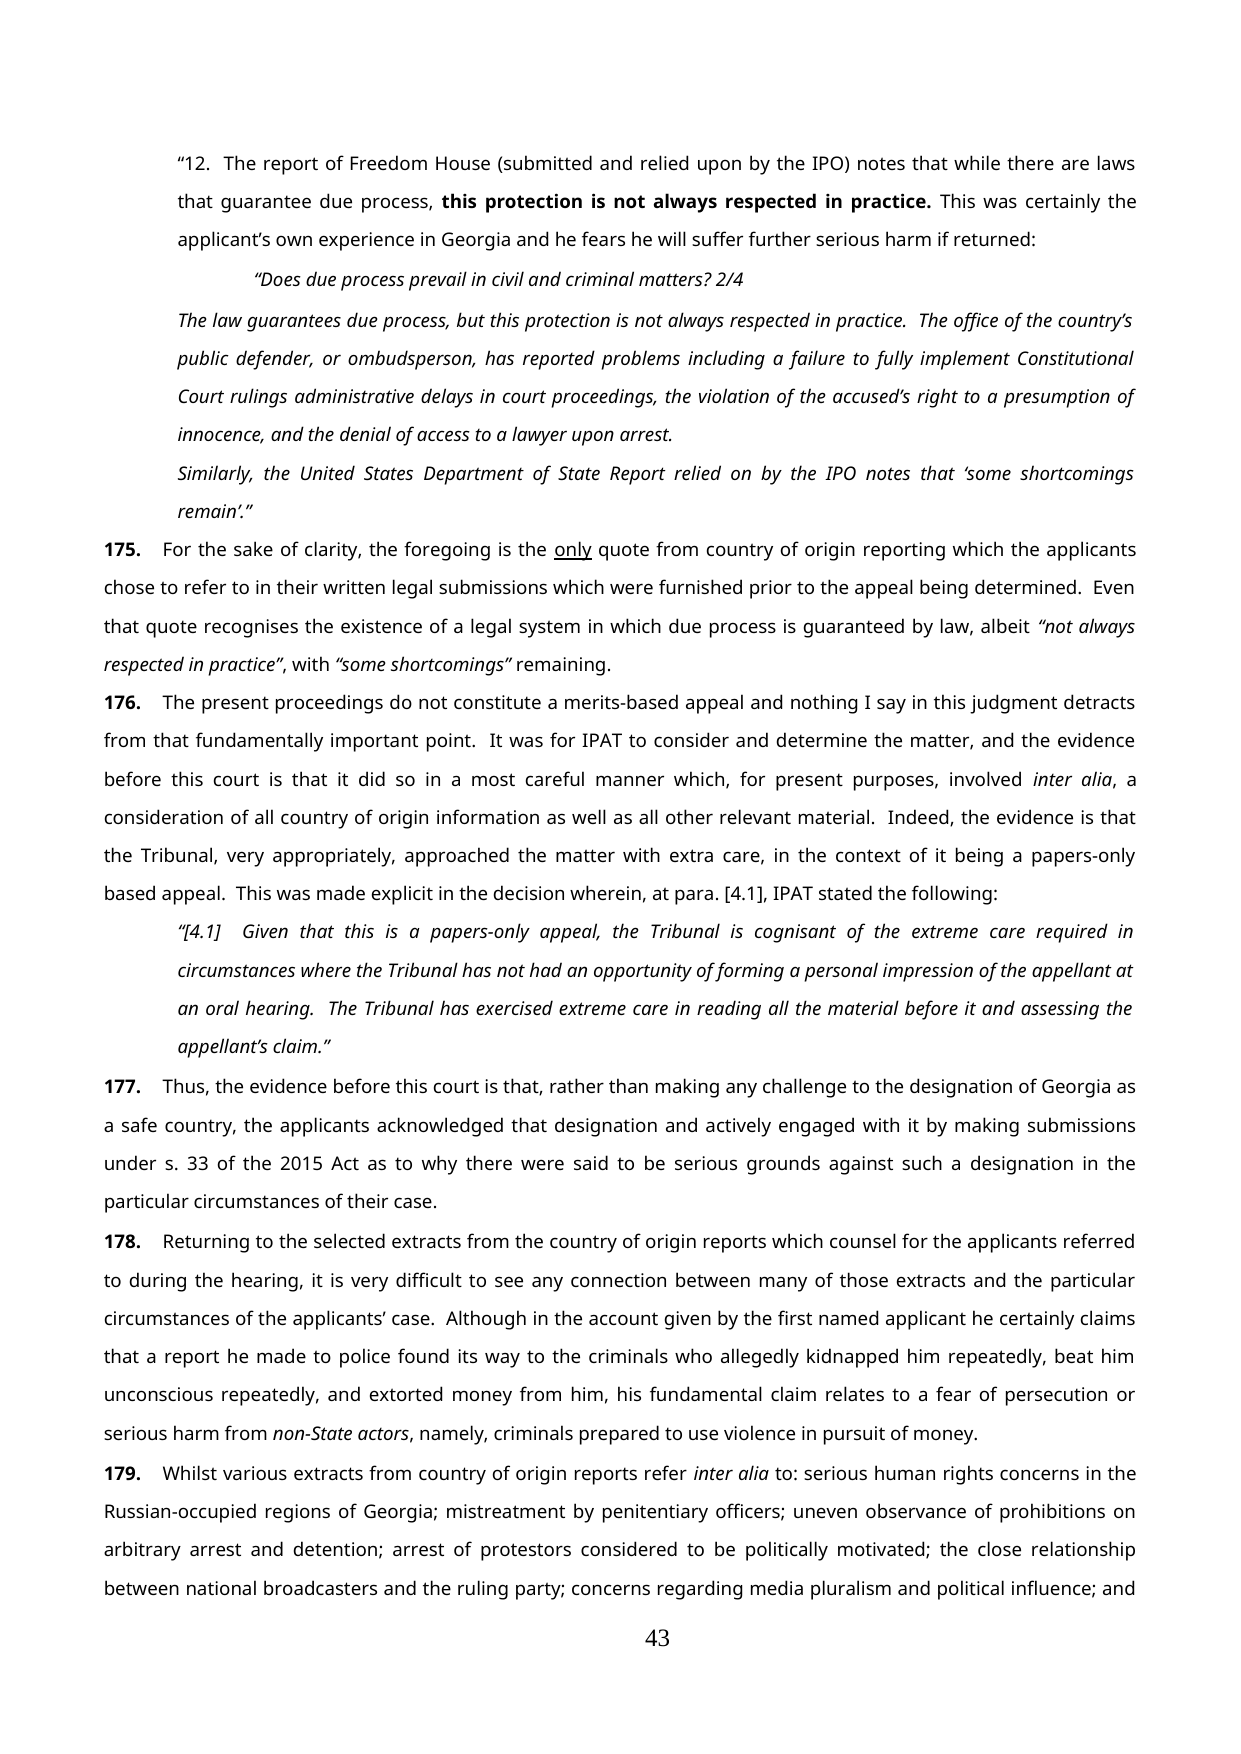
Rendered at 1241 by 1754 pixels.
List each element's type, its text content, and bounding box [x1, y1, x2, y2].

list Returning to the selected extracts from the country of origin reports which counsel for the applicants referred to during the hearing, it is very difficult to see any connection between many of those extracts and the particular circumstances of the applicants’ case. Although in the account given by the first named applicant he certainly claims that a report he made to police found its way to the criminals who allegedly kidnapped him repeatedly, beat him unconscious repeatedly, and extorted money from him, his fundamental claim relates to a fear of persecution or serious harm from non-State actors, namely, criminals prepared to use violence in pursuit of money. [103, 1229, 1137, 1445]
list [103, 1460, 1137, 1600]
list Similarly, the United States Department of State Report relied on by the IPO notes that ‘some shortcomings remain’.” [177, 460, 1137, 524]
list The present proceedings do not constitute a merits-based appeal and nothing I say in this judgment detracts from that fundamentally important point. It was for IPAT to consider and determine the matter, and the evidence before this court is that it did so in a most careful manner which, for present purposes, involved inter alia, a consideration of all country of origin information as well as all other relevant material. Indeed, the evidence is that the Tribunal, very appropriately, approached the matter with extra care, in the context of it being a papers-only based appeal. This was made explicit in the decision wherein, at para. [4.1], IPAT stated the following: [103, 689, 1137, 906]
list The law guarantees due process, but this protection is not always respected in practice. The office of the country’s public defender, or ombudsperson, has reported problems including a failure to fully implement Constitutional Court rulings administrative delays in court proceedings, the violation of the accused’s right to a presumption of innocence, and the denial of access to a lawyer upon arrest. [177, 307, 1137, 447]
list For the sake of clarity, the foregoing is the only quote from country of origin reporting which the applicants chose to refer to in their written legal submissions which were furnished prior to the appeal being determined. Even that quote recognises the existence of a legal system in which due process is guaranteed by law, albeit “not always respected in practice”, with “some shortcomings” remaining. [103, 536, 1137, 677]
list “12. The report of Freedom House (submitted and relied upon by the IPO) notes that while there are laws that guarantee due process, this protection is not always respected in practice. This was certainly the applicant’s own experience in Georgia and he fears he will suffer further serious harm if returned: [177, 150, 1137, 252]
list Thus, the evidence before this court is that, rather than making any challenge to the designation of Georgia as a safe country, the applicants acknowledged that designation and actively engaged with it by making submissions under s. 33 of the 2015 Act as to why there were said to be serious grounds against such a designation in the particular circumstances of their case. [103, 1074, 1137, 1214]
list “[4.1] Given that this is a papers-only appeal, the Tribunal is cognisant of the extreme care required in circumstances where the Tribunal has not had an opportunity of forming a personal impression of the appellant at an oral hearing. The Tribunal has exercised extreme care in reading all the material before it and assessing the appellant’s claim.” [177, 919, 1137, 1059]
text “Does due process prevail in civil and criminal matters? 2/4 [222, 267, 1137, 292]
